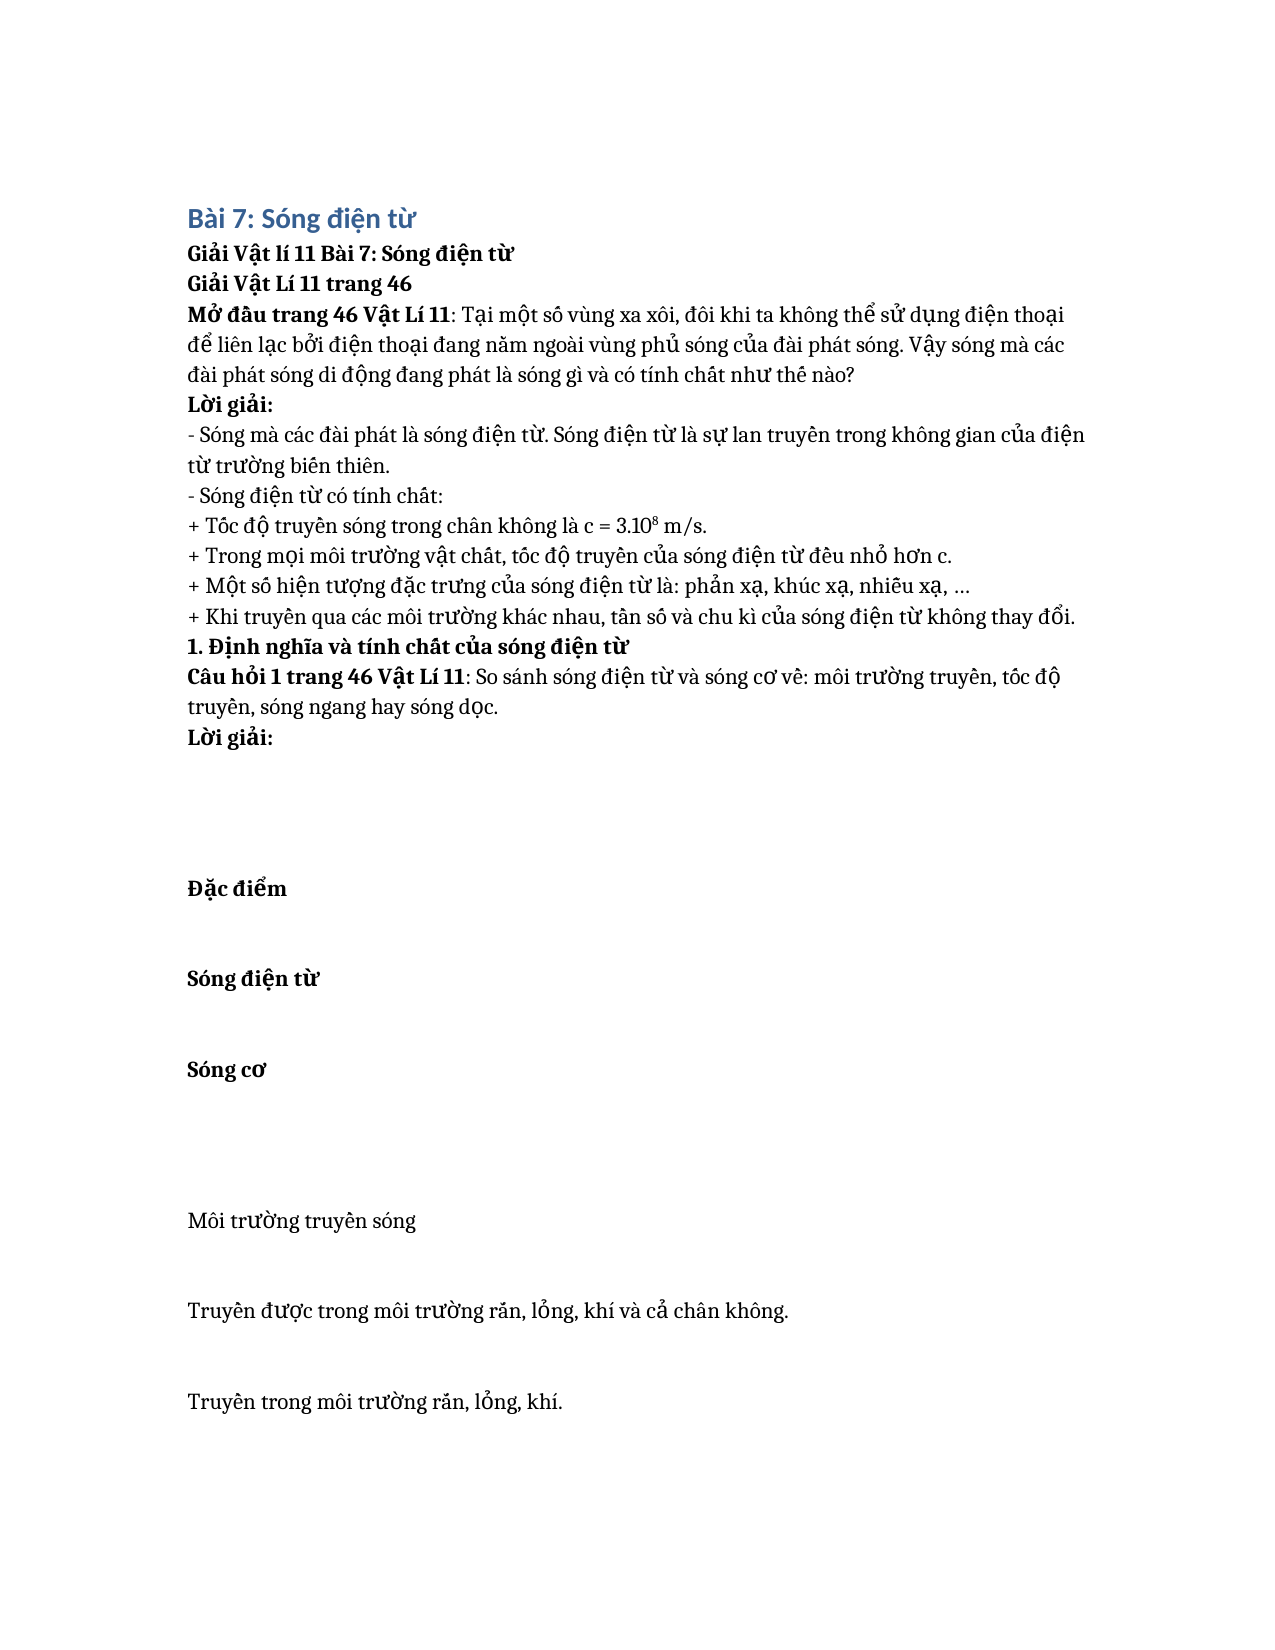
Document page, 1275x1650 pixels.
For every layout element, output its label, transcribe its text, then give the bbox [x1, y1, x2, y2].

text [187, 241, 1087, 1476]
subtitle Bài 7: Sóng điện từ [187, 200, 1087, 236]
